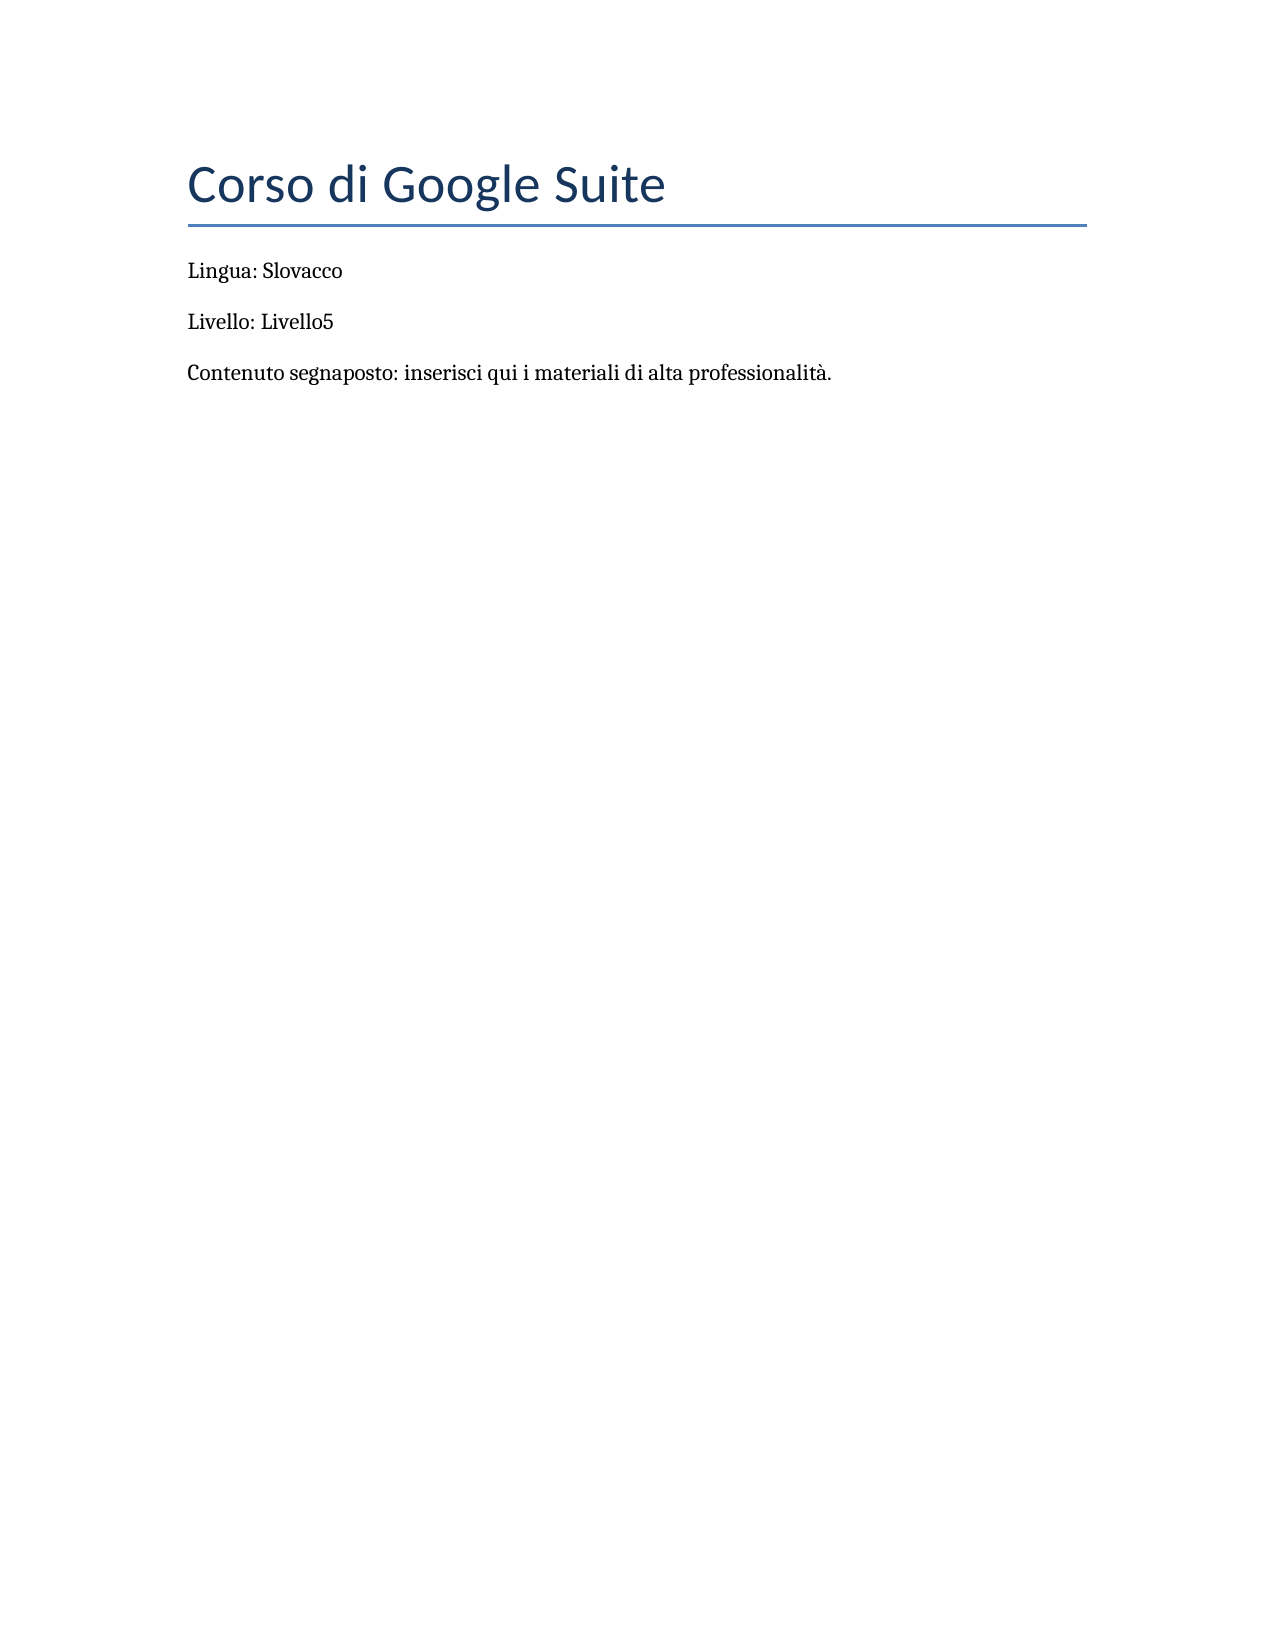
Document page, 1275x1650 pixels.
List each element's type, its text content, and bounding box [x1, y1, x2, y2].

text Lingua: Slovacco [187, 258, 1087, 284]
text Livello: Livello5 [187, 309, 1087, 335]
title Corso di Google Suite [187, 150, 1087, 227]
text Contenuto segnaposto: inserisci qui i materiali di alta professionalità. [187, 360, 1087, 386]
